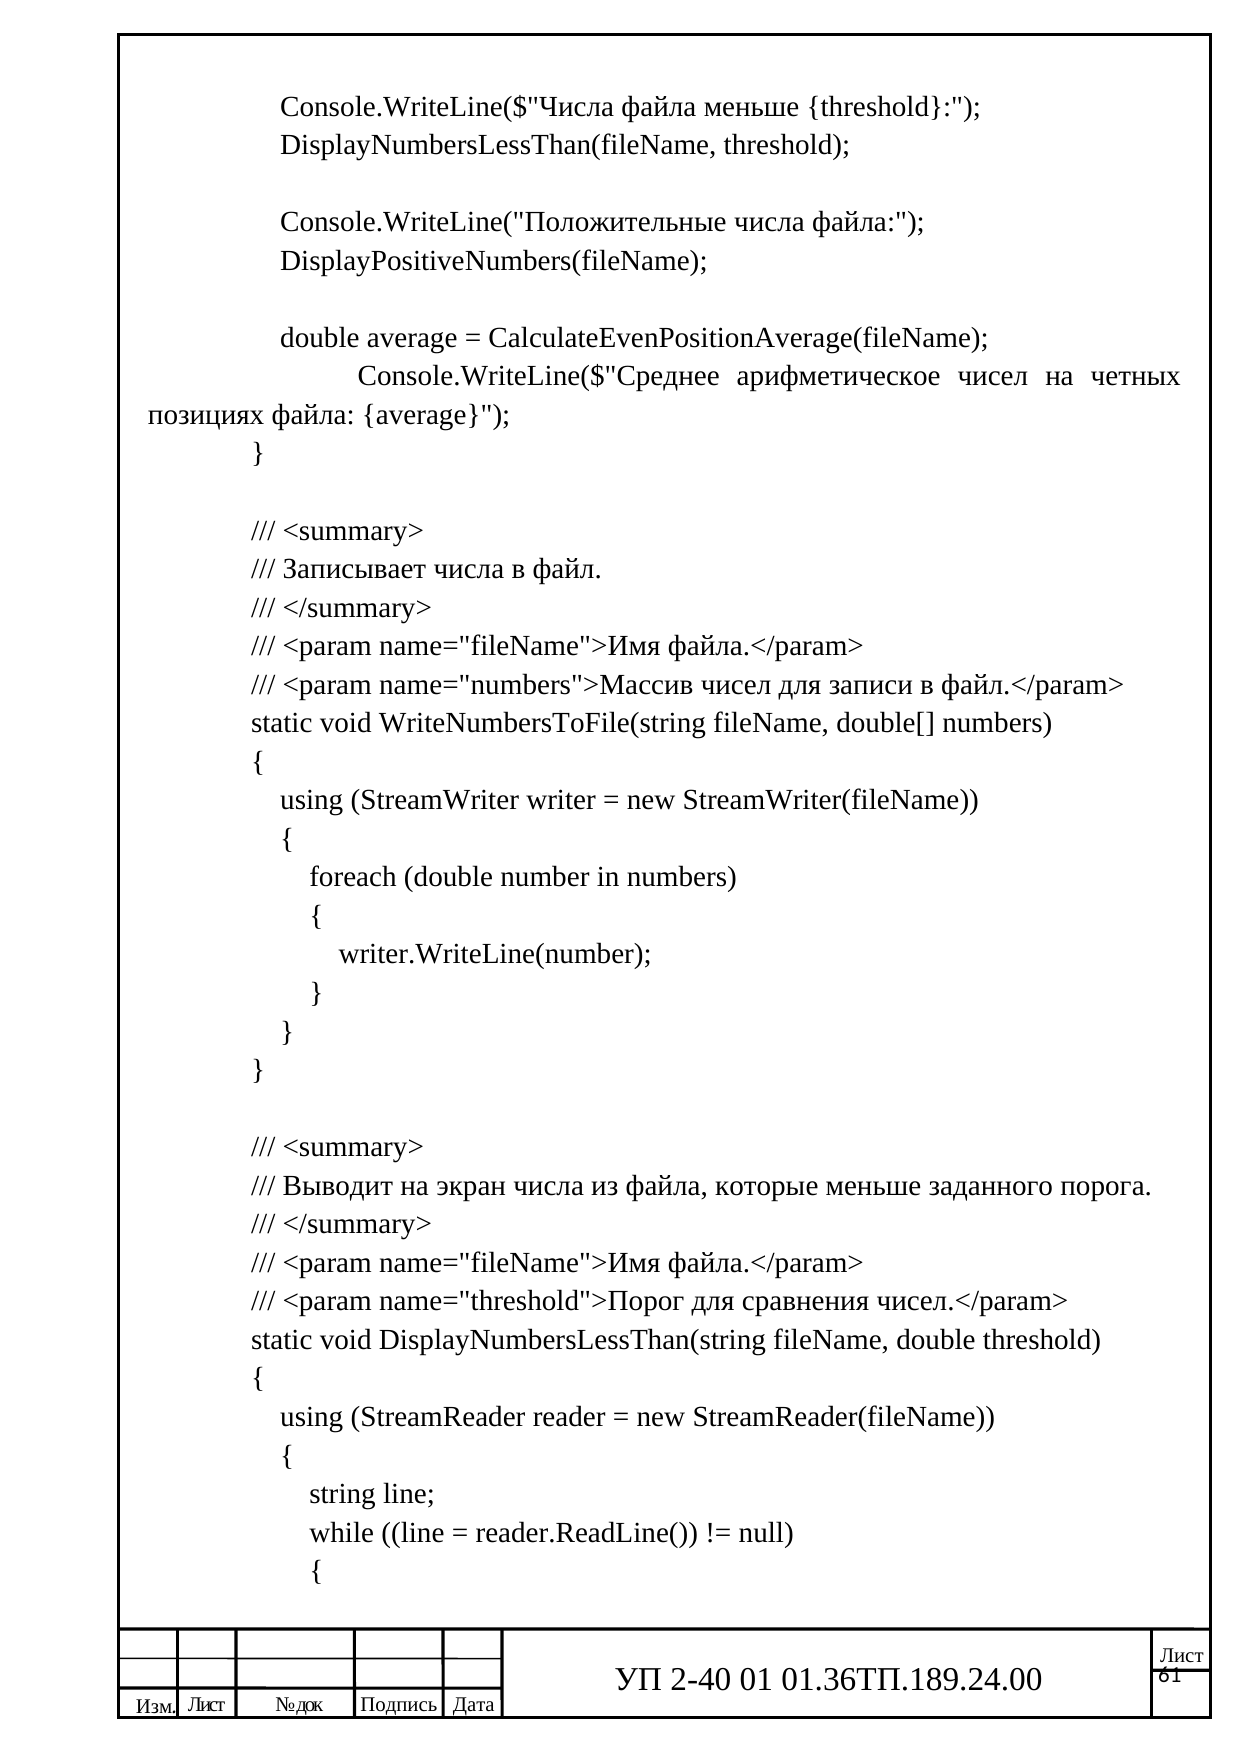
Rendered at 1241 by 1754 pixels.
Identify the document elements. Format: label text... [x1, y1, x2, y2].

text string line; [148, 1476, 1181, 1510]
text /// <param name="fileName">Имя файла.</param> [148, 1245, 1181, 1278]
text { [148, 744, 1181, 777]
text /// <param name="numbers">Массив чисел для записи в файл.</param> [148, 667, 1181, 700]
text } [148, 975, 1181, 1009]
text static void WriteNumbersToFile(string fileName, double[] numbers) [148, 705, 1181, 739]
text { [148, 821, 1181, 854]
text { [148, 1553, 1181, 1587]
text /// Выводит на экран числа из файла, которые меньше заданного порога. [148, 1168, 1181, 1201]
text } [148, 1014, 1181, 1047]
text /// <summary> [148, 513, 1181, 546]
text /// <summary> [148, 1129, 1181, 1163]
text { [148, 1361, 1181, 1394]
text /// Записывает числа в файл. [148, 551, 1181, 585]
text /// </summary> [148, 590, 1181, 623]
text using (StreamWriter writer = new StreamWriter(fileName)) [148, 782, 1181, 816]
text Console.WriteLine($"Числа файла меньше {threshold}:"); [148, 89, 1181, 122]
text using (StreamReader reader = new StreamReader(fileName)) [148, 1399, 1181, 1433]
text Console.WriteLine("Положительные числа файла:"); [148, 204, 1181, 238]
text /// <param name="fileName">Имя файла.</param> [148, 628, 1181, 662]
text /// </summary> [148, 1206, 1181, 1240]
text DisplayNumbersLessThan(fileName, threshold); [148, 127, 1181, 161]
text /// <param name="threshold">Порог для сравнения чисел.</param> [148, 1283, 1181, 1317]
text } [148, 436, 1181, 469]
text double average = CalculateEvenPositionAverage(fileName); [148, 320, 1181, 353]
text } [148, 1052, 1181, 1086]
text foreach (double number in numbers) [148, 859, 1181, 893]
text Console.WriteLine($"Среднее арифметическое чисел на четных позициях файла: {average}"); [148, 358, 1181, 431]
text { [148, 898, 1181, 932]
text writer.WriteLine(number); [148, 937, 1181, 970]
text DisplayPositiveNumbers(fileName); [148, 243, 1181, 276]
text static void DisplayNumbersLessThan(string fileName, double threshold) [148, 1322, 1181, 1356]
text while ((line = reader.ReadLine()) != null) [148, 1515, 1181, 1548]
text { [148, 1438, 1181, 1471]
